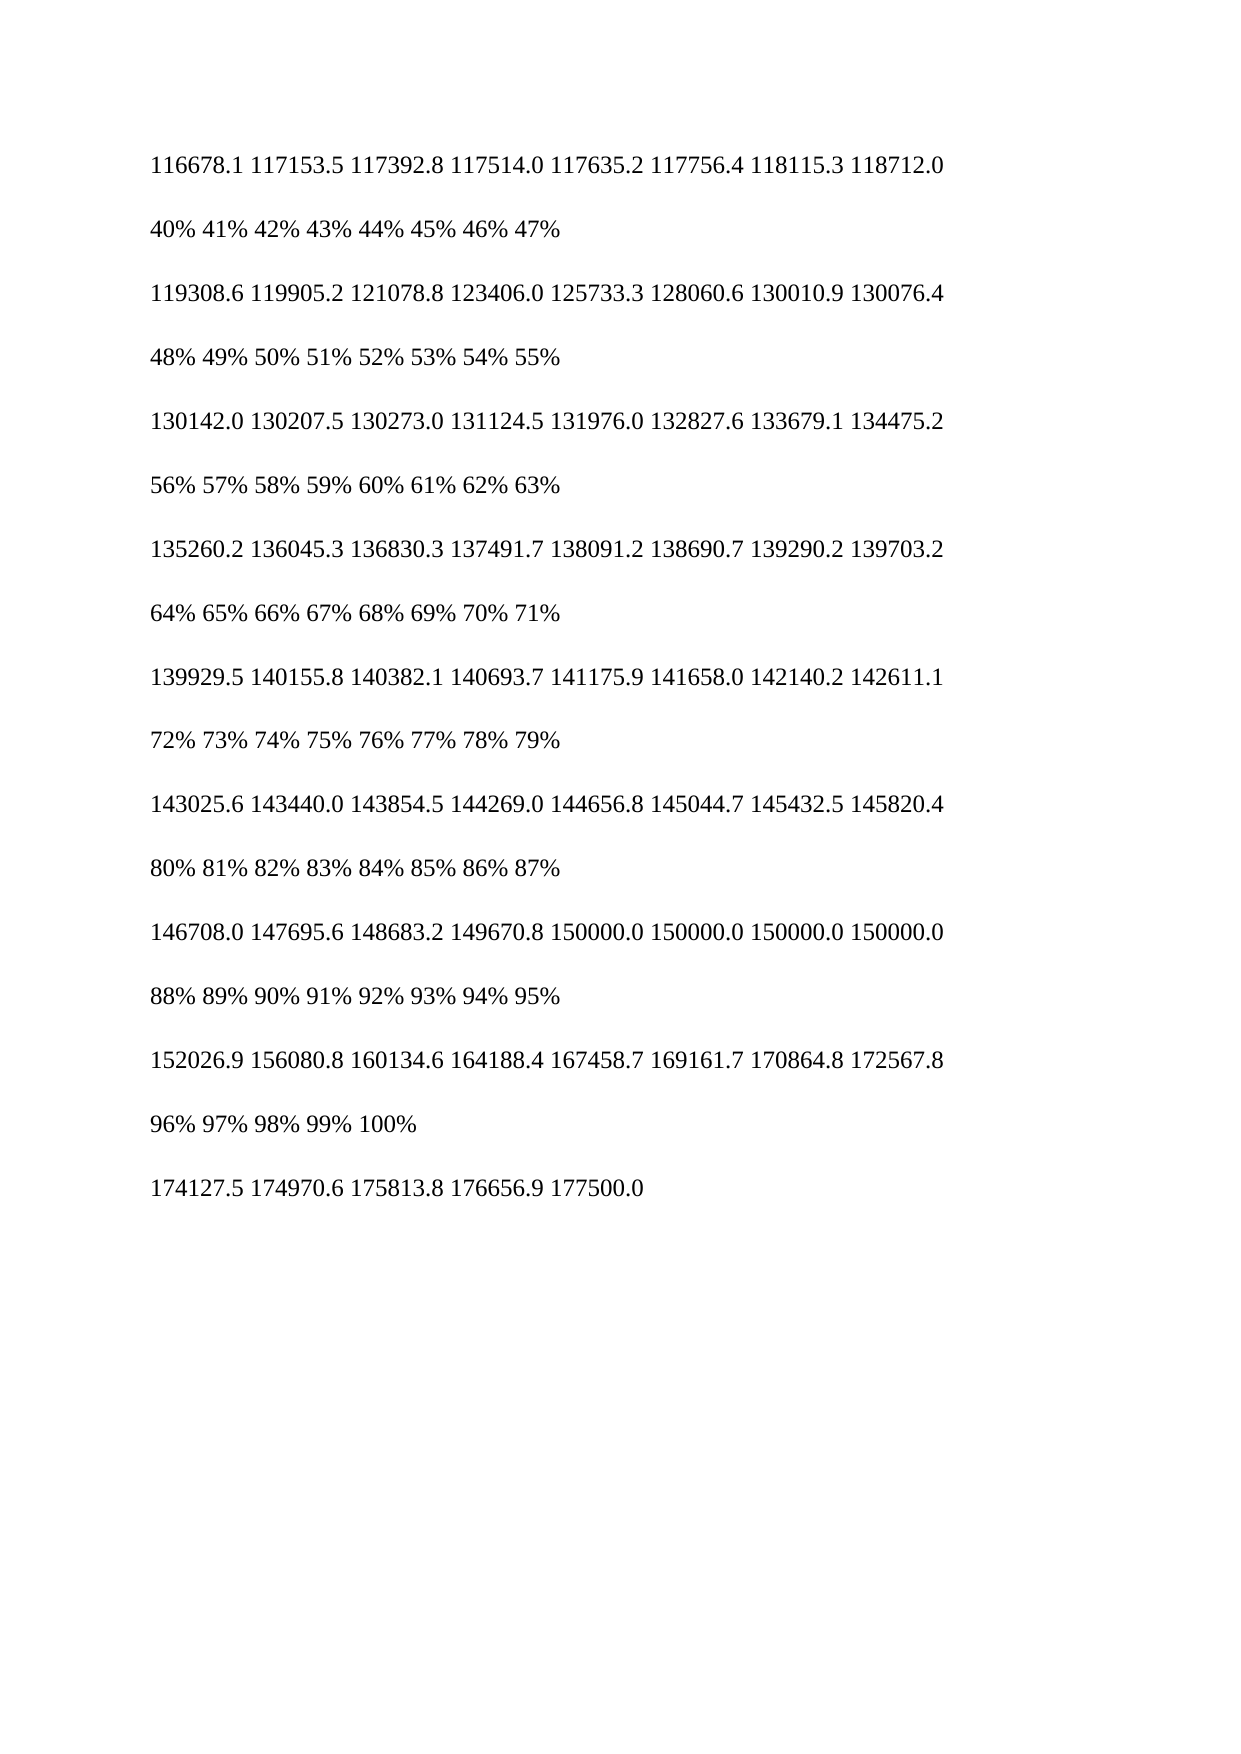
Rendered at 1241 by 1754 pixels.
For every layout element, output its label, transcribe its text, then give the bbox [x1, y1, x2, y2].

text 174127.5 174970.6 175813.8 176656.9 177500.0 [150, 1173, 1090, 1202]
text 152026.9 156080.8 160134.6 164188.4 167458.7 169161.7 170864.8 172567.8 [150, 1045, 1090, 1074]
text 64% 65% 66% 67% 68% 69% 70% 71% [150, 598, 1090, 626]
text 116678.1 117153.5 117392.8 117514.0 117635.2 117756.4 118115.3 118712.0 [150, 150, 1090, 179]
text 119308.6 119905.2 121078.8 123406.0 125733.3 128060.6 130010.9 130076.4 [150, 278, 1090, 307]
text 88% 89% 90% 91% 92% 93% 94% 95% [150, 981, 1090, 1010]
text 56% 57% 58% 59% 60% 61% 62% 63% [150, 470, 1090, 498]
text 139929.5 140155.8 140382.1 140693.7 141175.9 141658.0 142140.2 142611.1 [150, 662, 1090, 690]
text 146708.0 147695.6 148683.2 149670.8 150000.0 150000.0 150000.0 150000.0 [150, 917, 1090, 946]
text 143025.6 143440.0 143854.5 144269.0 144656.8 145044.7 145432.5 145820.4 [150, 789, 1090, 818]
text 130142.0 130207.5 130273.0 131124.5 131976.0 132827.6 133679.1 134475.2 [150, 406, 1090, 434]
text 96% 97% 98% 99% 100% [150, 1109, 1090, 1138]
text 80% 81% 82% 83% 84% 85% 86% 87% [150, 853, 1090, 882]
text 72% 73% 74% 75% 76% 77% 78% 79% [150, 726, 1090, 754]
text 135260.2 136045.3 136830.3 137491.7 138091.2 138690.7 139290.2 139703.2 [150, 534, 1090, 562]
text 48% 49% 50% 51% 52% 53% 54% 55% [150, 342, 1090, 371]
text 40% 41% 42% 43% 44% 45% 46% 47% [150, 214, 1090, 243]
